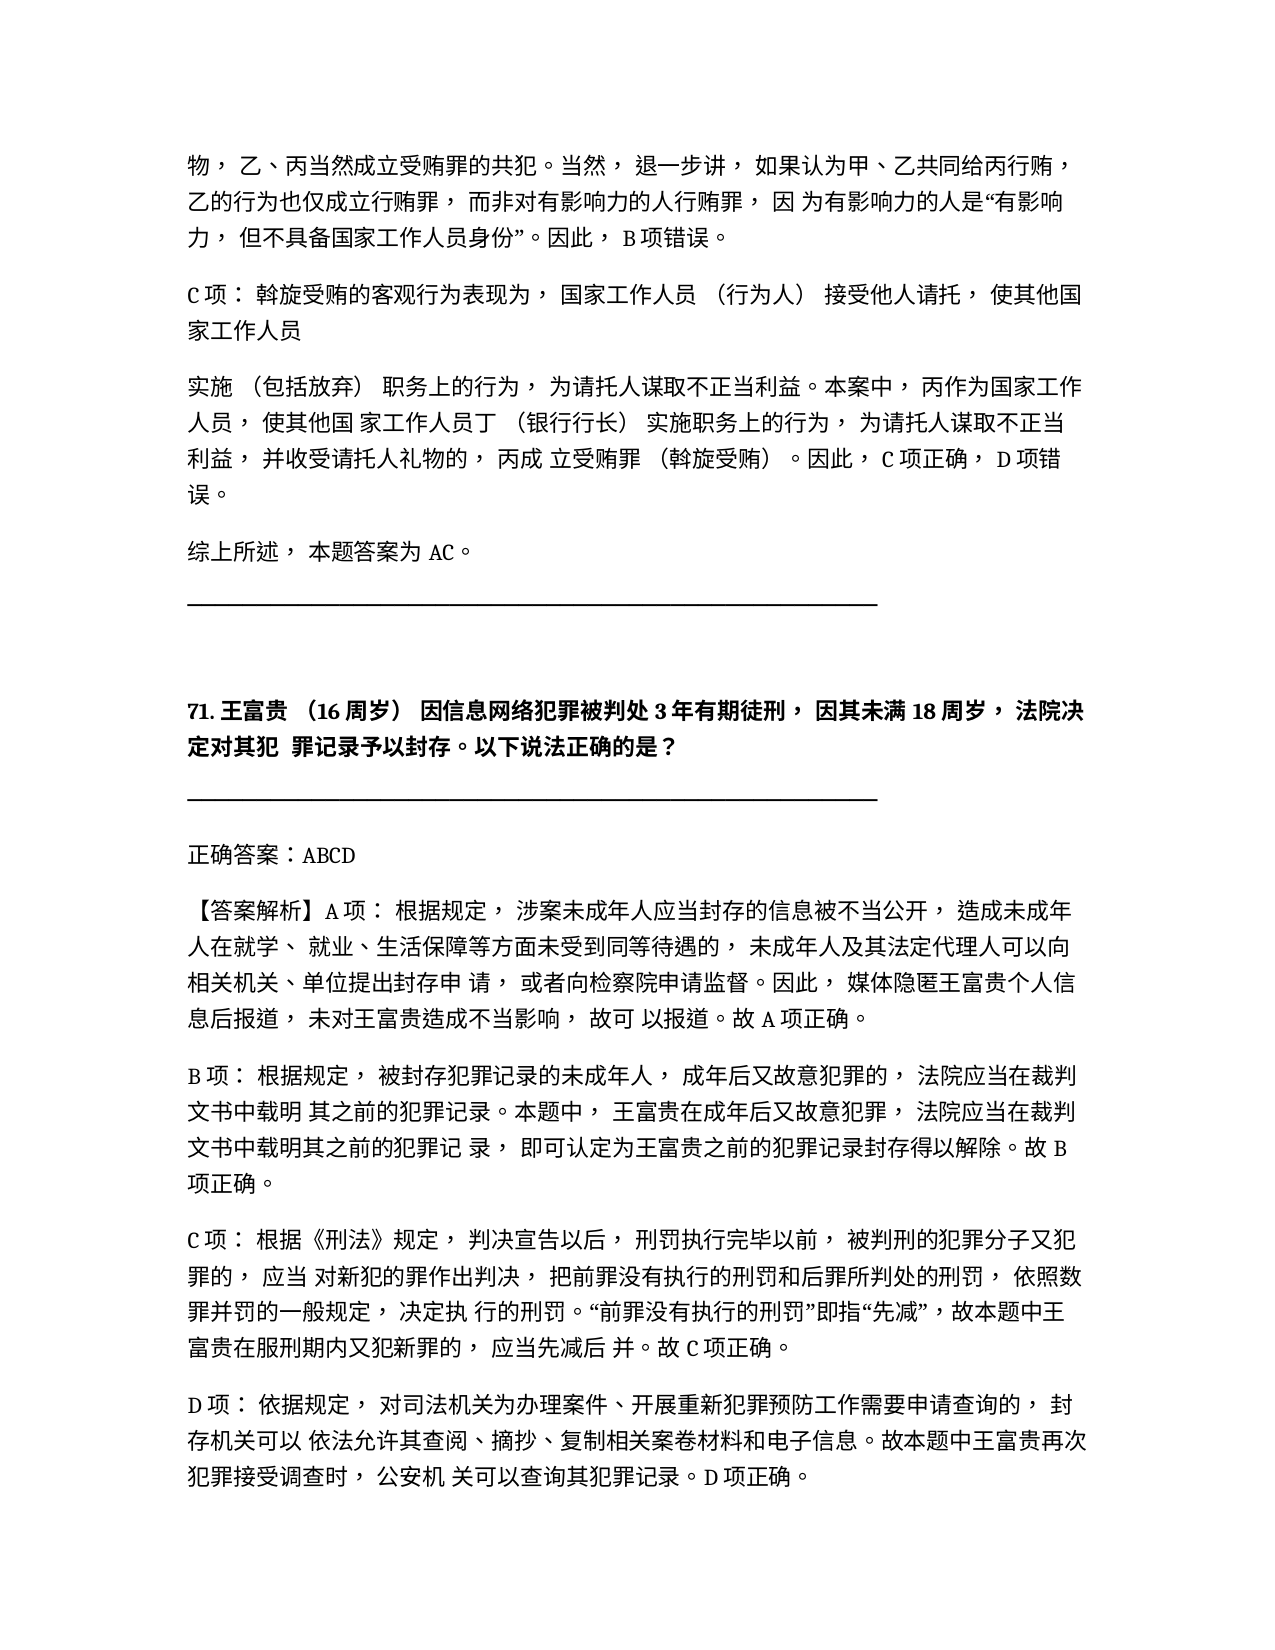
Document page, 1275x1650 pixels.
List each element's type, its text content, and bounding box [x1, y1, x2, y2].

text 实施 （包括放弃） 职务上的行为， 为请托人谋取不正当利益。本案中， 丙作为国家工作人员， 使其他国 家工作人员丁 （银行行长） 实施职务上的行为， 为请托人谋取不正当利益， 并收受请托人礼物的， 丙成 立受贿罪 （斡旋受贿）。因此， C 项正确， D 项错误。 [187, 371, 1087, 510]
text ────────────────────────────────────────────────── [187, 787, 1087, 814]
text B 项： 根据规定， 被封存犯罪记录的未成年人， 成年后又故意犯罪的， 法院应当在裁判文书中载明 其之前的犯罪记录。本题中， 王富贵在成年后又故意犯罪， 法院应当在裁判文书中载明其之前的犯罪记 录， 即可认定为王富贵之前的犯罪记录封存得以解除。故 B 项正确。 [187, 1060, 1087, 1199]
text 71. 王富贵 （16 周岁） 因信息网络犯罪被判处 3 年有期徒刑， 因其未满 18 周岁， 法院决定对其犯 罪记录予以封存。以下说法正确的是？ [187, 695, 1087, 762]
text ────────────────────────────────────────────────── [187, 593, 1087, 619]
text D 项： 依据规定， 对司法机关为办理案件、开展重新犯罪预防工作需要申请查询的， 封存机关可以 依法允许其查阅、摘抄、复制相关案卷材料和电子信息。故本题中王富贵再次犯罪接受调查时， 公安机 关可以查询其犯罪记录。D 项正确。 [187, 1389, 1087, 1492]
text 正确答案：ABCD [187, 838, 1087, 870]
text 综上所述， 本题答案为 AC。 [187, 536, 1087, 567]
text C 项： 斡旋受贿的客观行为表现为， 国家工作人员 （行为人） 接受他人请托， 使其他国家工作人员 [187, 279, 1087, 346]
text C 项： 根据《刑法》规定， 判决宣告以后， 刑罚执行完毕以前， 被判刑的犯罪分子又犯罪的， 应当 对新犯的罪作出判决， 把前罪没有执行的刑罚和后罪所判处的刑罚， 依照数罪并罚的一般规定， 决定执 行的刑罚。“前罪没有执行的刑罚”即指“先减”，故本题中王富贵在服刑期内又犯新罪的， 应当先减后 并。故 C 项正确。 [187, 1224, 1087, 1363]
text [187, 150, 1087, 253]
text 【答案解析】A 项： 根据规定， 涉案未成年人应当封存的信息被不当公开， 造成未成年人在就学、 就业、生活保障等方面未受到同等待遇的， 未成年人及其法定代理人可以向相关机关、单位提出封存申 请， 或者向检察院申请监督。因此， 媒体隐匿王富贵个人信息后报道， 未对王富贵造成不当影响， 故可 以报道。故 A 项正确。 [187, 895, 1087, 1034]
